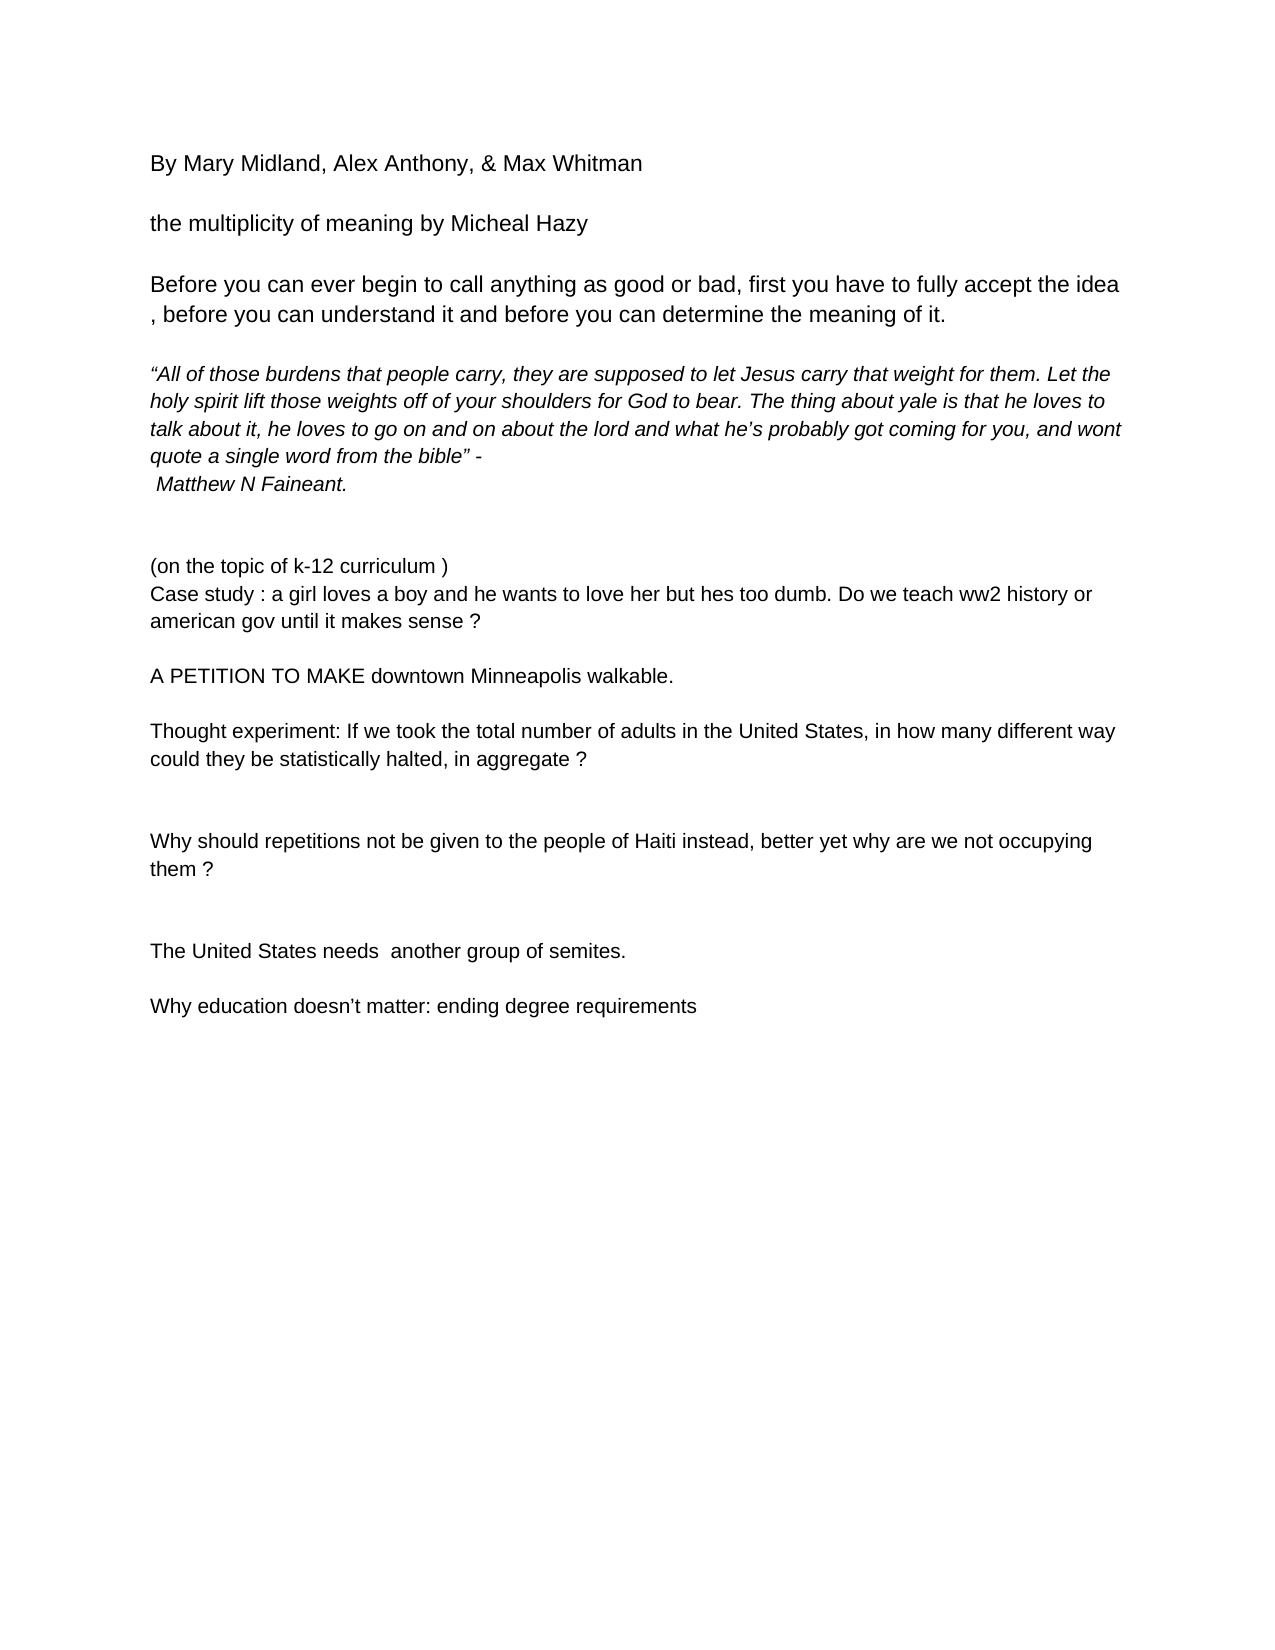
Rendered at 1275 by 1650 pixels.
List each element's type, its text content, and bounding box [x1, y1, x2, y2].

text the multiplicity of meaning by Micheal Hazy [150, 210, 1125, 237]
text Matthew N Faineant. [150, 471, 1125, 495]
text Case study : a girl loves a boy and he wants to love her but hes too dumb. Do we teach ww2 history or american gov until it makes sense ? [150, 581, 1125, 633]
text “All of those burdens that people carry, they are supposed to let Jesus carry that weight for them. Let the holy spirit lift those weights off of your shoulders for God to bear. The thing about yale is that he loves to talk about it, he loves to go on and on about the lord and what he’s probably got coming for you, and wont quote a single word from the bible” - [150, 361, 1125, 468]
text By Mary Midland, Alex Anthony, & Max Whitman [150, 150, 1125, 176]
text The United States needs another group of semites. [150, 939, 1125, 963]
text Thought experiment: If we took the total number of adults in the United States, in how many different way could they be statistically halted, in aggregate ? [150, 719, 1125, 770]
text A PETITION TO MAKE downtown Minneapolis walkable. [150, 664, 1125, 688]
text (on the topic of k-12 curriculum ) [150, 554, 1125, 578]
text Why should repetitions not be given to the people of Haiti instead, better yet why are we not occupying them ? [150, 829, 1125, 880]
text Why education doesn’t matter: ending degree requirements [150, 994, 1125, 1018]
text Before you can ever begin to call anything as good or bad, first you have to fully accept the idea , before you can understand it and before you can determine the meaning of it. [150, 271, 1125, 327]
